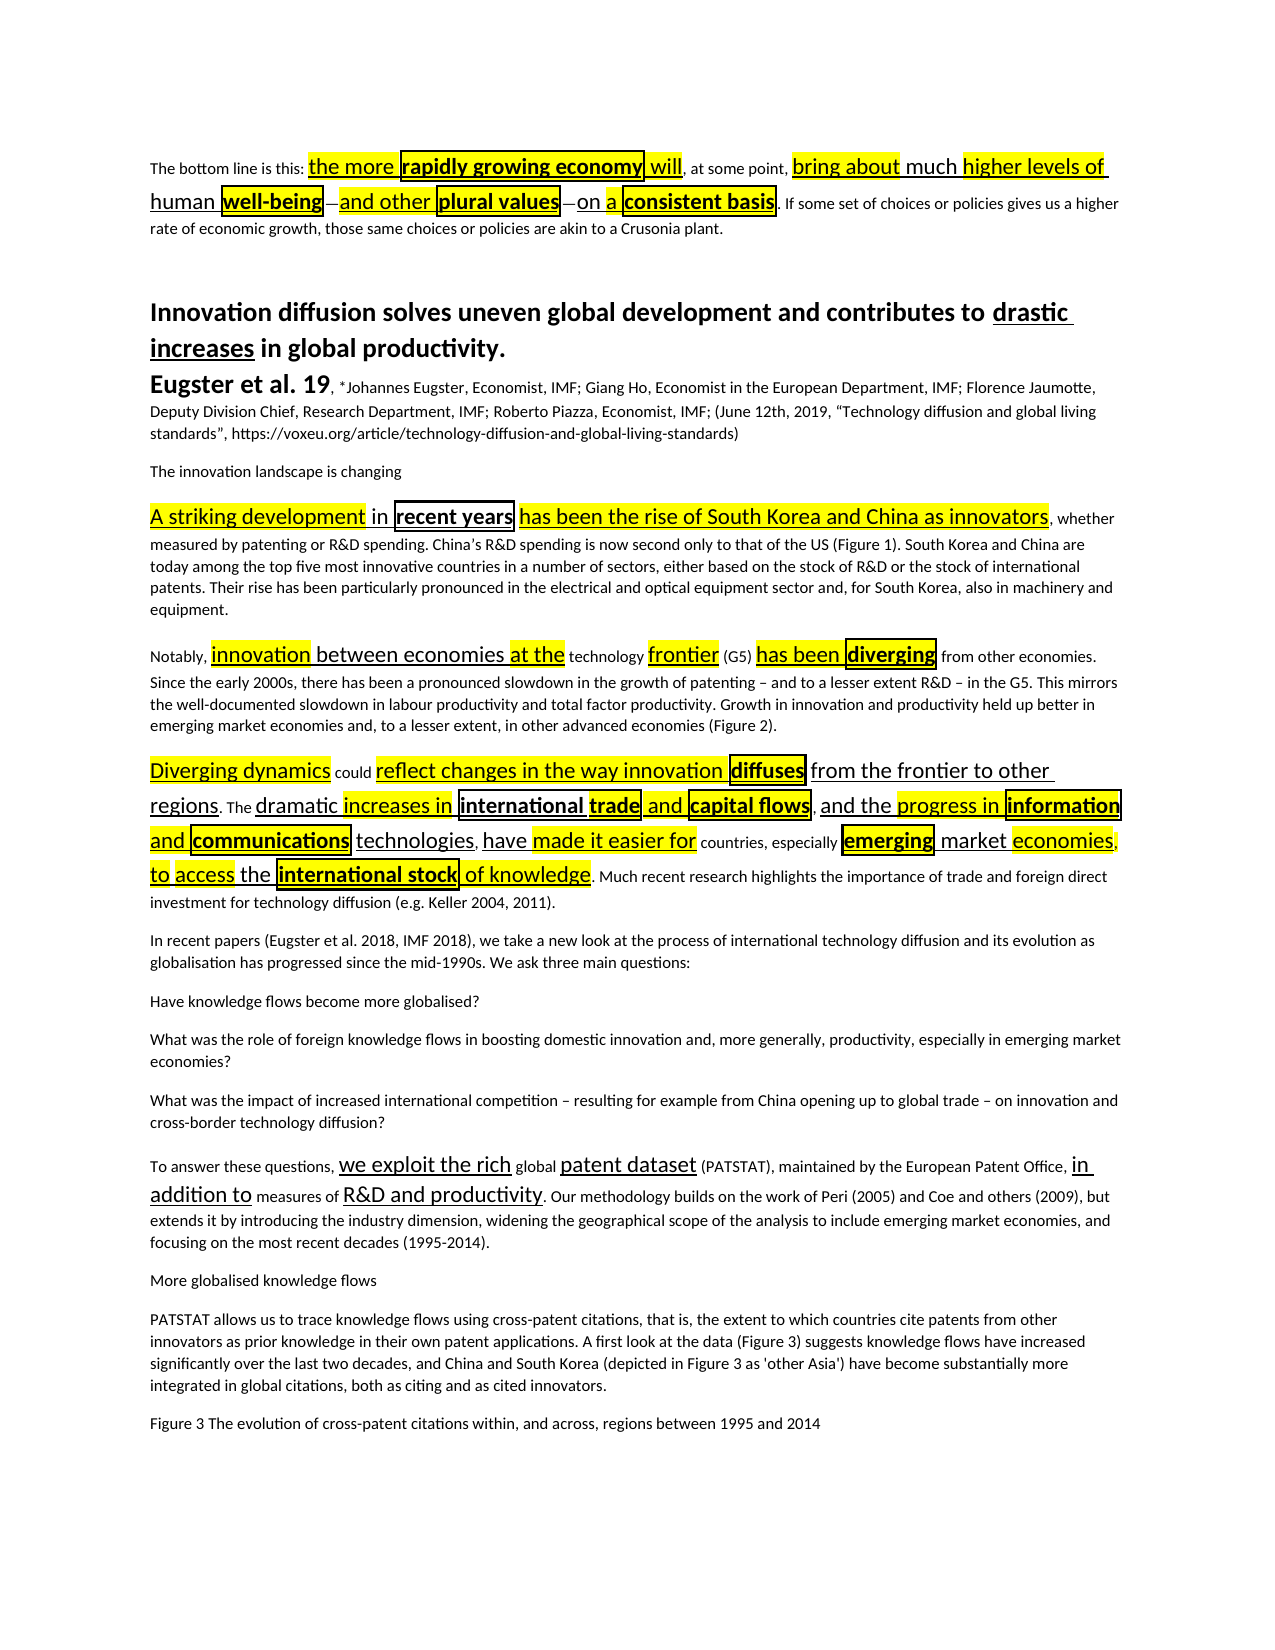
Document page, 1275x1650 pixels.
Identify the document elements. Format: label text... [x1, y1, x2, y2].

text What was the role of foreign knowledge flows in boosting domestic innovation and, more generally, productivity, especially in emerging market economies? [150, 1029, 1125, 1072]
text In recent papers (Eugster et al. 2018, IMF 2018), we take a new look at the process of international technology diffusion and its evolution as globalisation has progressed since the mid-1990s. We ask three main questions: [150, 931, 1125, 973]
text Have knowledge flows become more globalised? [150, 991, 1125, 1011]
text What was the impact of increased international competition – resulting for example from China opening up to global trade – on innovation and cross-border technology diffusion? [150, 1090, 1125, 1132]
text The bottom line is this: the more rapidly growing economy will, at some point, bring about much higher levels of human well-being—and other plural values—on a consistent basis. If some set of choices or policies gives us a higher rate of economic growth, those same choices or policies are akin to a Crusonia plant. [150, 150, 1125, 239]
text Diverging dynamics could reflect changes in the way innovation diffuses from the frontier to other regions. The dramatic increases in international trade and capital flows, and the progress in information and communications technologies, have made it easier for countries, especially emerging market economies, to access the international stock of knowledge. Much recent research highlights the importance of trade and foreign direct investment for technology diffusion (e.g. Keller 2004, 2011). [150, 754, 1125, 912]
subtitle Innovation diffusion solves uneven global development and contributes to drastic increases in global productivity. [150, 296, 1125, 364]
text Eugster et al. 19, *Johannes Eugster, Economist, IMF; Giang Ho, Economist in the European Department, IMF; Florence Jaumotte, Deputy Division Chief, Research Department, IMF; Roberto Piazza, Economist, IMF; (June 12th, 2019, “Technology diffusion and global living standards”, https://voxeu.org/article/technology-diffusion-and-global-living-standards) [150, 367, 1125, 443]
text To answer these questions, we exploit the rich global patent dataset (PATSTAT), maintained by the European Patent Office, in addition to measures of R&D and productivity. Our methodology builds on the work of Peri (2005) and Coe and others (2009), but extends it by introducing the industry dimension, widening the geographical scope of the analysis to include emerging market economies, and focusing on the most recent decades (1995-2014). [150, 1150, 1125, 1252]
text Notably, innovation between economies at the technology frontier (G5) has been diverging from other economies. Since the early 2000s, there has been a pronounced slowdown in the growth of patenting – and to a lesser extent R&D – in the G5. This mirrors the well-documented slowdown in labour productivity and total factor productivity. Growth in innovation and productivity held up better in emerging market economies and, to a lesser extent, in other advanced economies (Figure 2). [150, 638, 1125, 736]
text More globalised knowledge flows [150, 1271, 1125, 1291]
text A striking development in recent years has been the rise of South Korea and China as innovators, whether measured by patenting or R&D spending. China’s R&D spending is now second only to that of the US (Figure 1). South Korea and China are today among the top five most innovative countries in a number of sectors, either based on the stock of R&D or the stock of international patents. Their rise has been particularly pronounced in the electrical and optical equipment sector and, for South Korea, also in machinery and equipment. [150, 500, 1125, 620]
text PATSTAT allows us to trace knowledge flows using cross-patent citations, that is, the extent to which countries cite patents from other innovators as prior knowledge in their own patent applications. A first look at the data (Figure 3) suggests knowledge flows have increased significantly over the last two decades, and China and South Korea (depicted in Figure 3 as 'other Asia') have become substantially more integrated in global citations, both as citing and as cited innovators. [150, 1309, 1125, 1395]
text The innovation landscape is changing [150, 462, 1125, 482]
text Figure 3 The evolution of cross-patent citations within, and across, regions between 1995 and 2014 [150, 1413, 1125, 1434]
